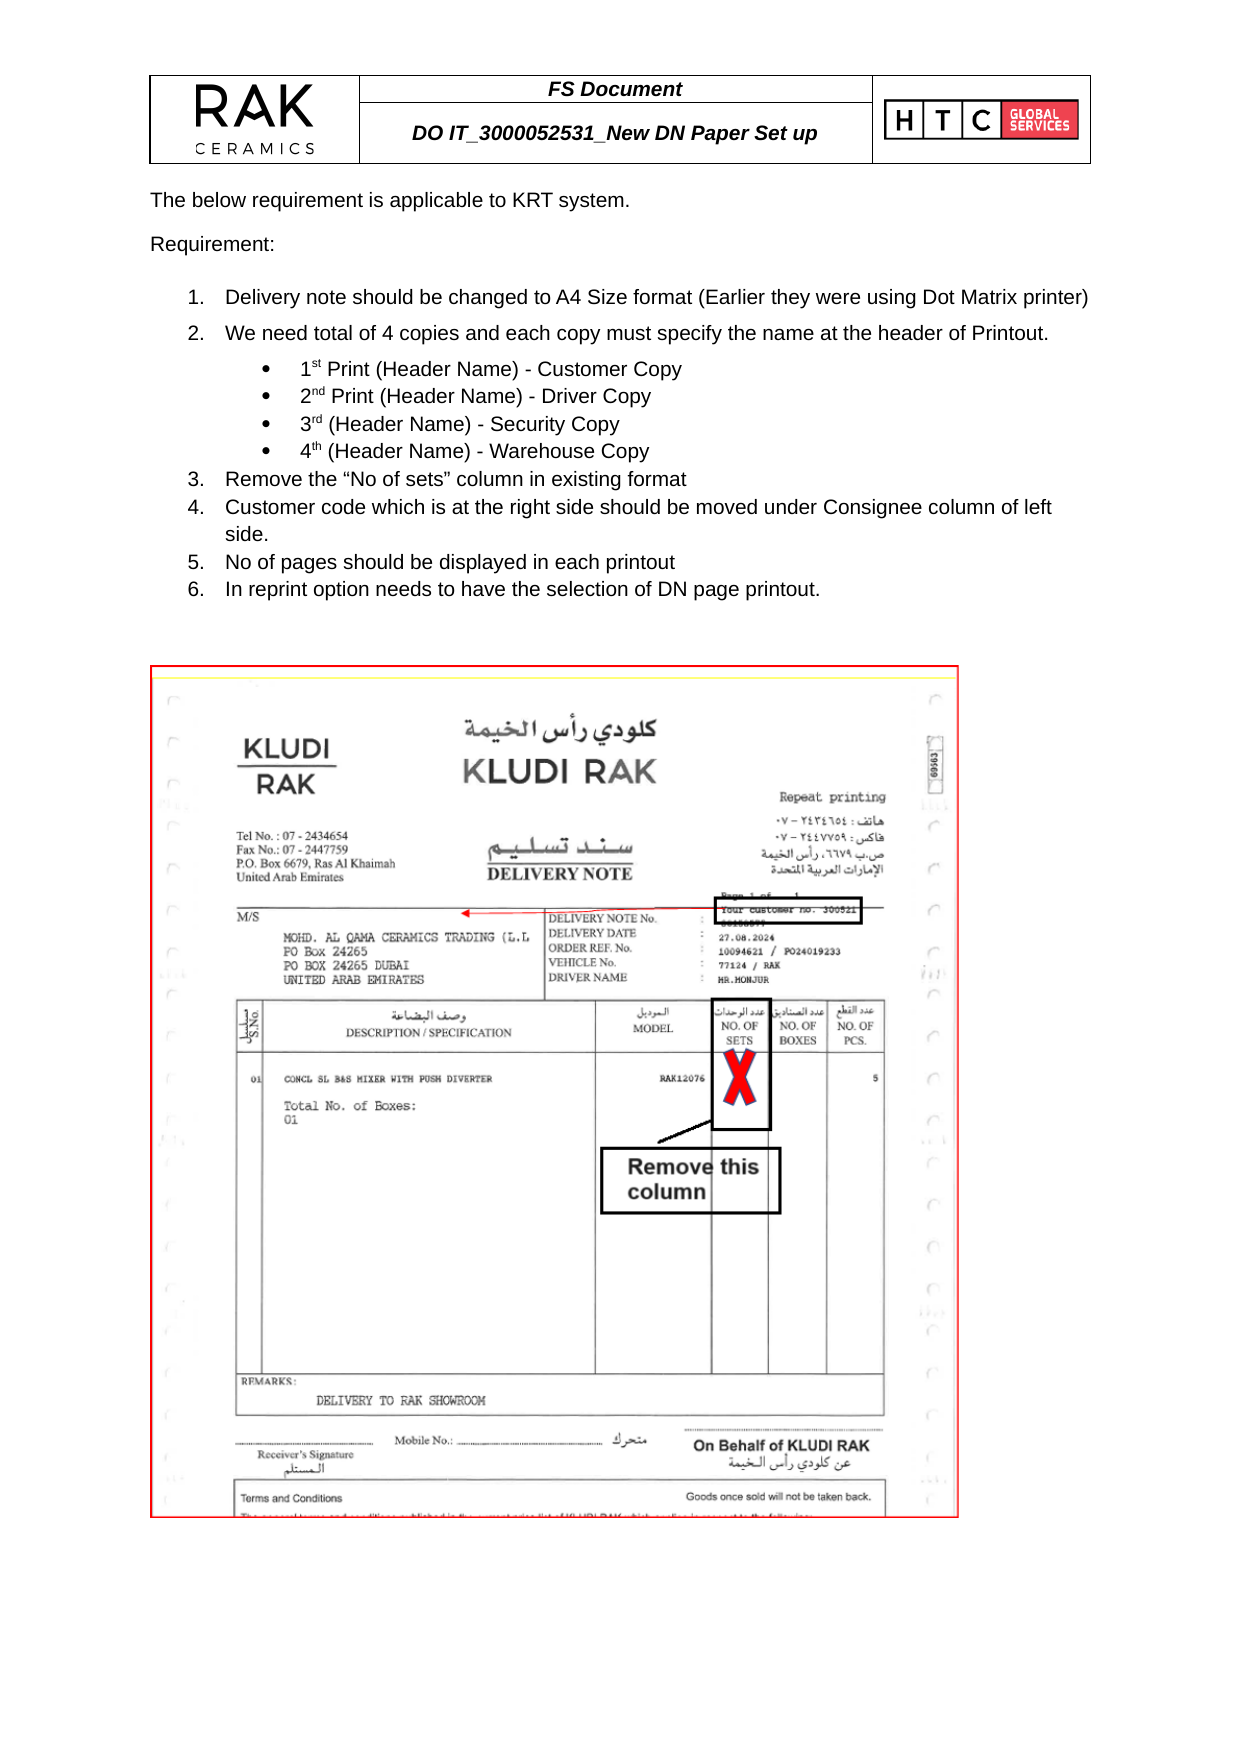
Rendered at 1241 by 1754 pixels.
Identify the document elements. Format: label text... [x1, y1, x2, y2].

list 4th (Header Name) - Warehouse Copy [262, 439, 1090, 463]
text Requirement: [150, 232, 1090, 256]
picture [196, 84, 314, 155]
list Remove the “No of sets” column in existing format [187, 467, 1090, 491]
list We need total of 4 copies and each copy must specify the name at the header of Printout. [187, 321, 1090, 344]
list Customer code which is at the right side should be moved under Consignee column of left side. [187, 494, 1090, 546]
list Delivery note should be changed to A4 Size format (Earlier they were using Dot Matrix printer) [187, 285, 1090, 309]
list 1st Print (Header Name) - Customer Copy [262, 357, 1090, 381]
text The below requirement is applicable to KRT system. [150, 188, 1090, 212]
list 2nd Print (Header Name) - Driver Copy [262, 384, 1090, 408]
picture [884, 99, 1079, 140]
picture [150, 665, 966, 1518]
list No of pages should be displayed in each printout [187, 549, 1090, 573]
list 3rd (Header Name) - Security Copy [262, 412, 1090, 436]
list In reprint option needs to have the selection of DN page printout. [187, 577, 1090, 601]
